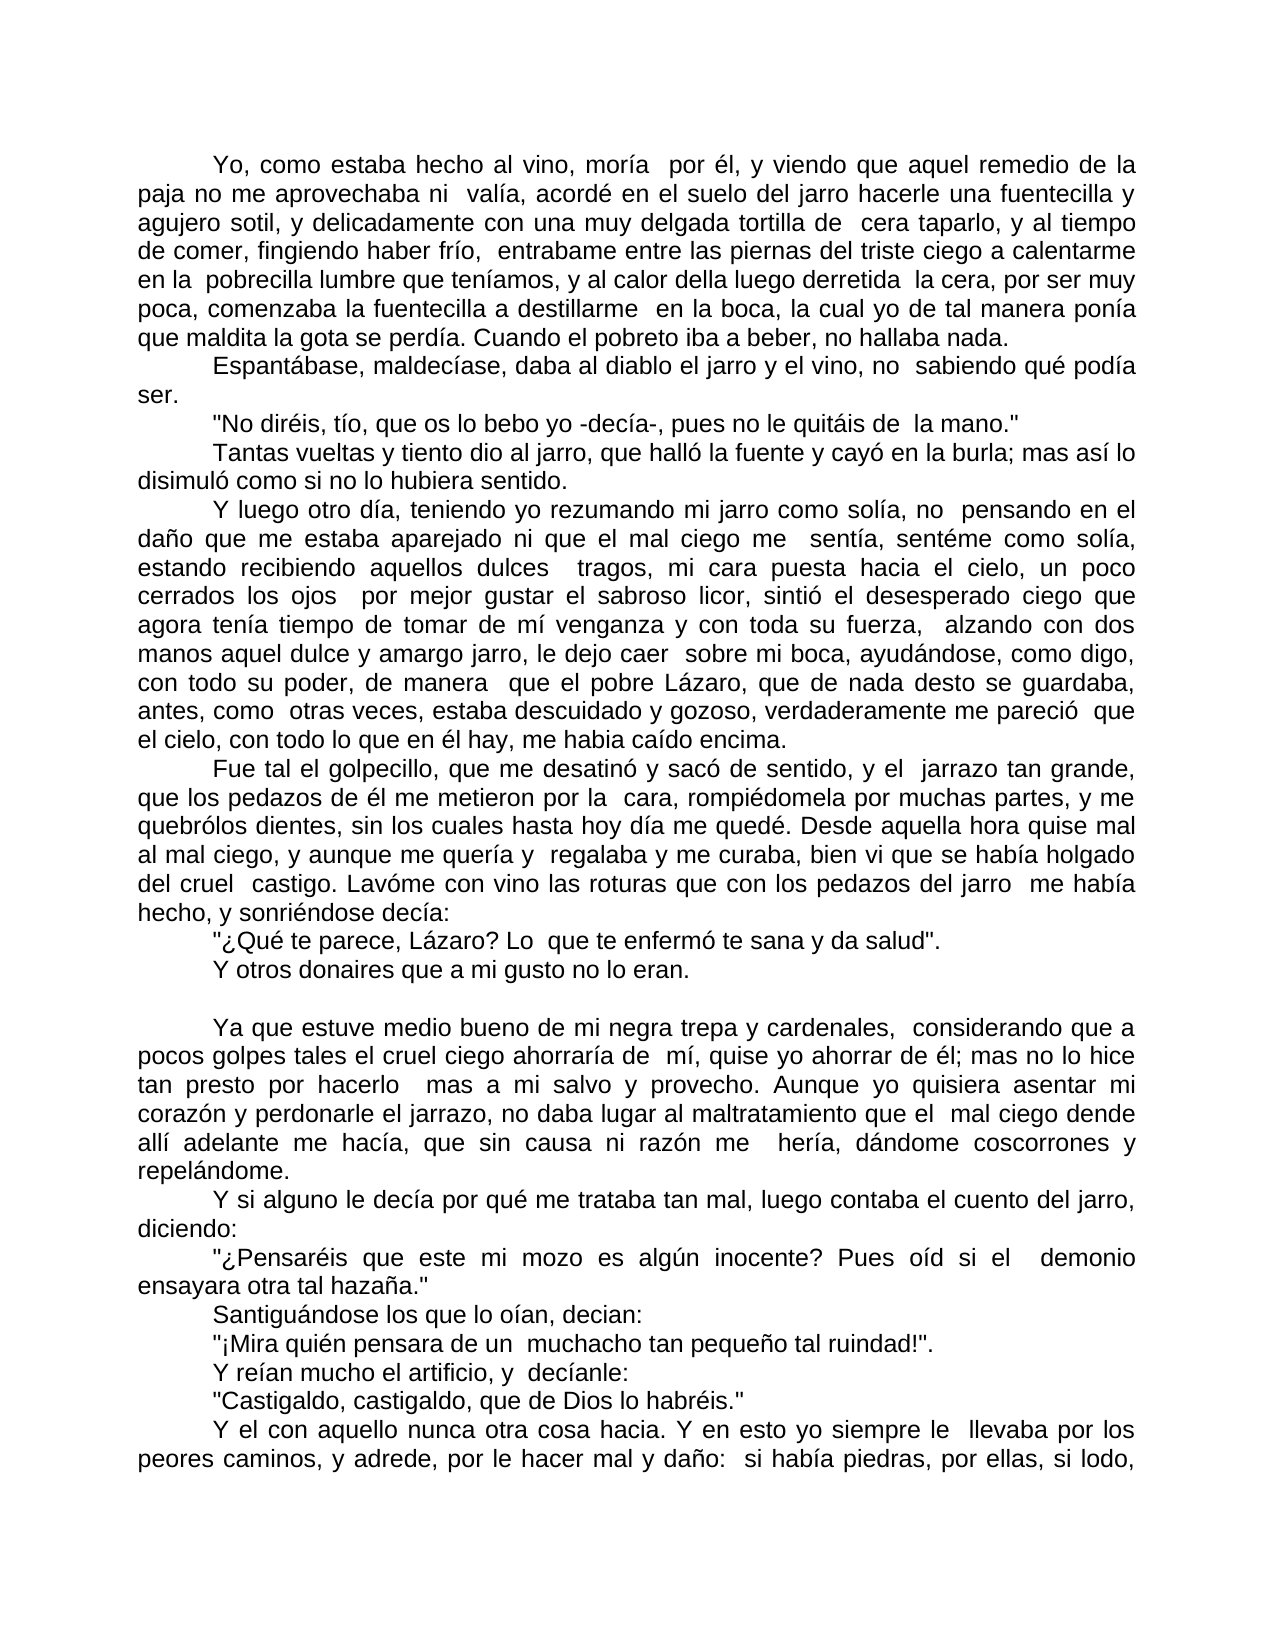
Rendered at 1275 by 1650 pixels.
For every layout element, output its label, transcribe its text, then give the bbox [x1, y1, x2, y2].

text Y otros donaires que a mi gusto no lo eran. [137, 955, 1138, 984]
text Santiguándose los que lo oían, decian: [137, 1300, 1138, 1329]
text Tantas vueltas y tiento dio al jarro, que halló la fuente y cayó en la burla; mas así lo disimuló como si no lo hubiera sentido. [137, 437, 1138, 495]
text "Castigaldo, castigaldo, que de Dios lo habréis." [137, 1386, 1138, 1415]
text Yo, como estaba hecho al vino, moría por él, y viendo que aquel remedio de la paja no me aprovechaba ni valía, acordé en el suelo del jarro hacerle una fuentecilla y agujero sotil, y delicadamente con una muy delgada tortilla de cera taparlo, y al tiempo de comer, fingiendo haber frío, entrabame entre las piernas del triste ciego a calentarme en la pobrecilla lumbre que teníamos, y al calor della luego derretida la cera, por ser muy poca, comenzaba la fuentecilla a destillarme en la boca, la cual yo de tal manera ponía que maldita la gota se perdía. Cuando el pobreto iba a beber, no hallaba nada. [137, 150, 1138, 351]
text Ya que estuve medio bueno de mi negra trepa y cardenales, considerando que a pocos golpes tales el cruel ciego ahorraría de mí, quise yo ahorrar de él; mas no lo hice tan presto por hacerlo mas a mi salvo y provecho. Aunque yo quisiera asentar mi corazón y perdonarle el jarrazo, no daba lugar al maltratamiento que el mal ciego dende allí adelante me hacía, que sin causa ni razón me hería, dándome coscorrones y repelándome. [137, 1012, 1138, 1185]
text Fue tal el golpecillo, que me desatinó y sacó de sentido, y el jarrazo tan grande, que los pedazos de él me metieron por la cara, rompiédomela por muchas partes, y me quebrólos dientes, sin los cuales hasta hoy día me quedé. Desde aquella hora quise mal al mal ciego, y aunque me quería y regalaba y me curaba, bien vi que se había holgado del cruel castigo. Lavóme con vino las roturas que con los pedazos del jarro me había hecho, y sonriéndose decía: [137, 754, 1138, 926]
text "¿Pensaréis que este mi mozo es algún inocente? Pues oíd si el demonio ensayara otra tal hazaña." [137, 1242, 1138, 1300]
text "¡Mira quién pensara de un muchacho tan pequeño tal ruindad!". [137, 1329, 1138, 1357]
text "¿Qué te parece, Lázaro? Lo que te enfermó te sana y da salud". [137, 926, 1138, 955]
text "No diréis, tío, que os lo bebo yo -decía-, pues no le quitáis de la mano." [137, 409, 1138, 437]
text Y luego otro día, teniendo yo rezumando mi jarro como solía, no pensando en el daño que me estaba aparejado ni que el mal ciego me sentía, sentéme como solía, estando recibiendo aquellos dulces tragos, mi cara puesta hacia el cielo, un poco cerrados los ojos por mejor gustar el sabroso licor, sintió el desesperado ciego que agora tenía tiempo de tomar de mí venganza y con toda su fuerza, alzando con dos manos aquel dulce y amargo jarro, le dejo caer sobre mi boca, ayudándose, como digo, con todo su poder, de manera que el pobre Lázaro, que de nada desto se guardaba, antes, como otras veces, estaba descuidado y gozoso, verdaderamente me pareció que el cielo, con todo lo que en él hay, me habia caído encima. [137, 495, 1138, 754]
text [137, 1415, 1138, 1472]
text Y reían mucho el artificio, y decíanle: [137, 1357, 1138, 1386]
text Espantábase, maldecíase, daba al diablo el jarro y el vino, no sabiendo qué podía ser. [137, 351, 1138, 409]
text Y si alguno le decía por qué me trataba tan mal, luego contaba el cuento del jarro, diciendo: [137, 1185, 1138, 1242]
